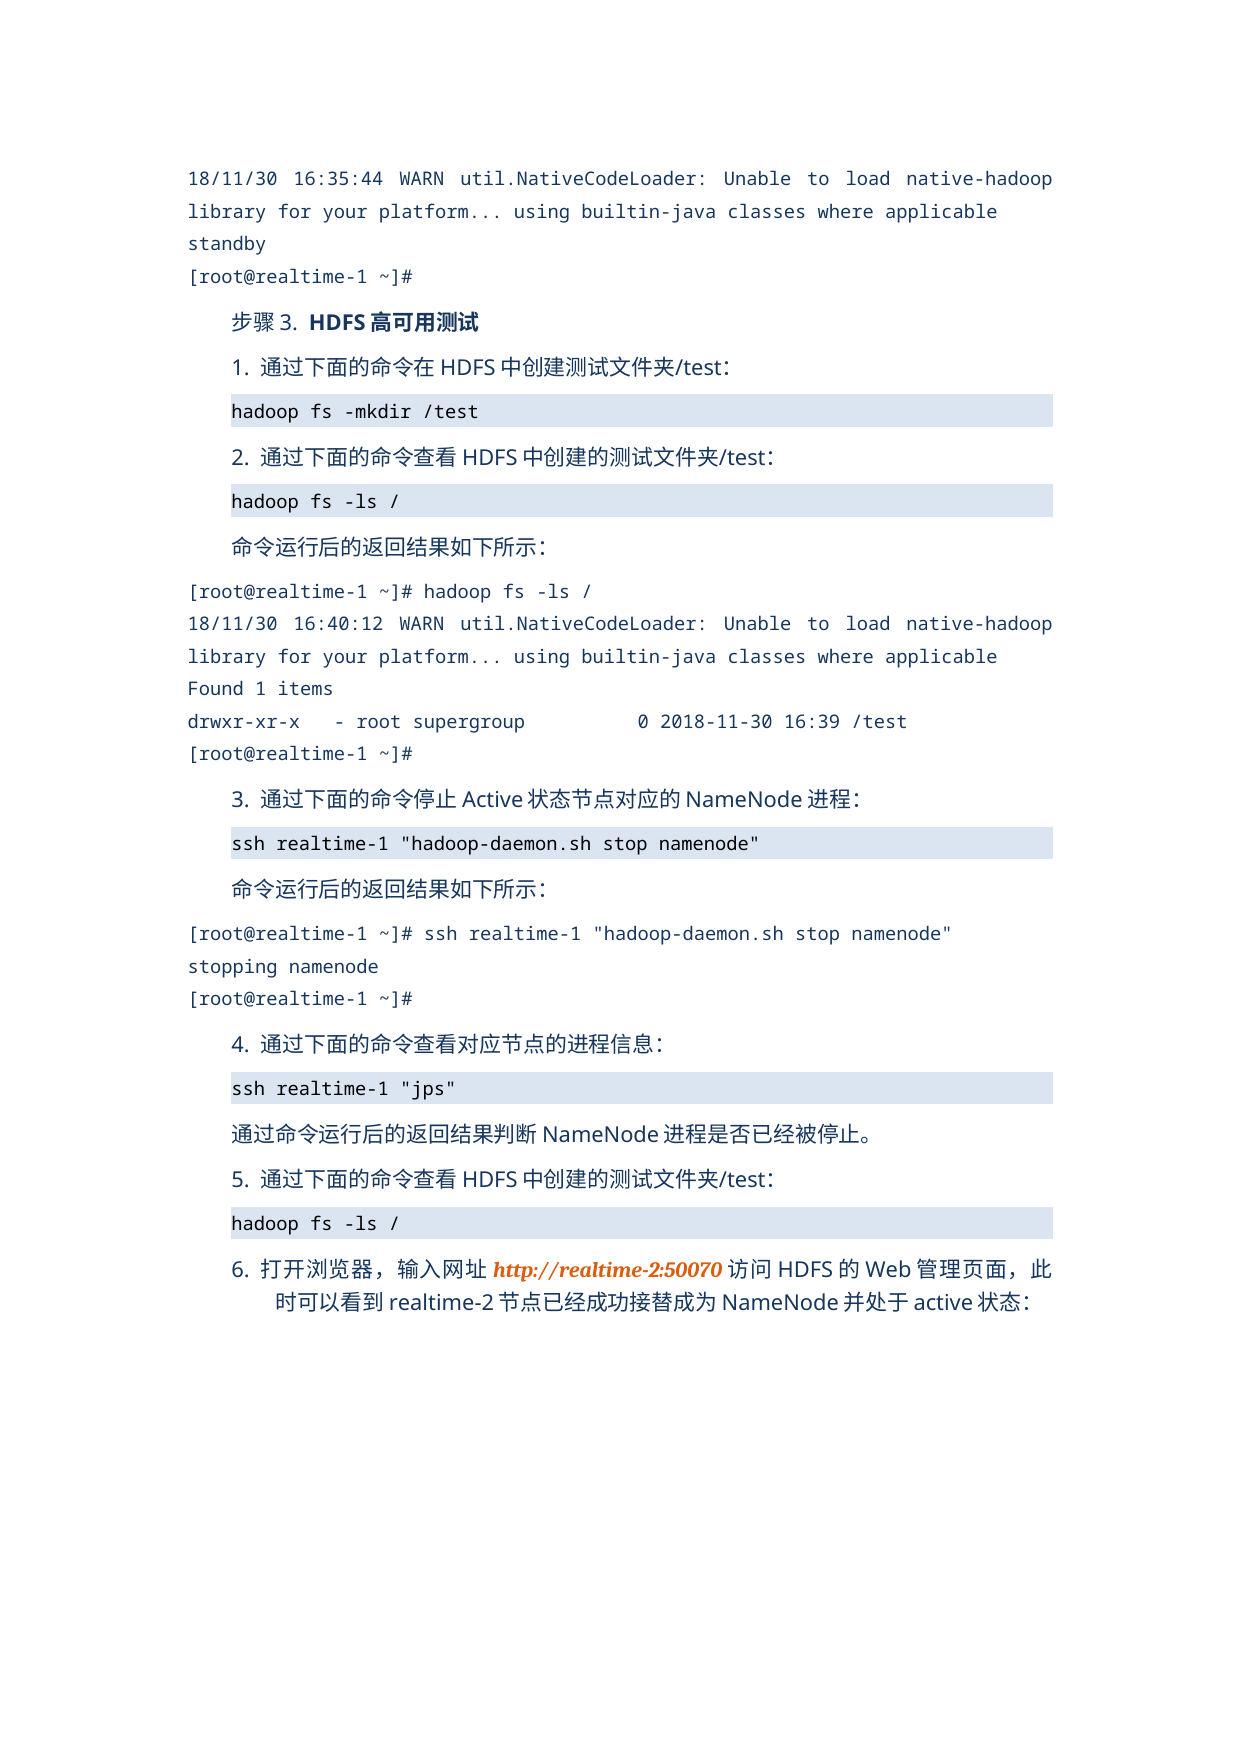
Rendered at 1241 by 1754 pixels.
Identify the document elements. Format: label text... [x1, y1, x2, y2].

text 命令运行后的返回结果如下所示： [187, 872, 1053, 904]
list 2. 通过下面的命令查看HDFS中创建的测试文件夹/test： [231, 439, 1053, 472]
text [root@realtime-1 ~]# ssh realtime-1 "hadoop-daemon.sh stop namenode" [187, 917, 1053, 949]
text 通过命令运行后的返回结果判断NameNode进程是否已经被停止。 [187, 1117, 1053, 1149]
text [root@realtime-1 ~]# hadoop fs -ls / [187, 574, 1053, 607]
text 步骤3. HDFS高可用测试 [231, 304, 1053, 337]
list 4. 通过下面的命令查看对应节点的进程信息： [231, 1027, 1053, 1059]
text [root@realtime-1 ~]# [187, 737, 1053, 769]
list 5. 通过下面的命令查看HDFS中创建的测试文件夹/test： [231, 1162, 1053, 1194]
text Found 1 items [187, 672, 1053, 704]
text [root@realtime-1 ~]# [187, 982, 1053, 1014]
text 命令运行后的返回结果如下所示： [187, 529, 1053, 562]
text stopping namenode [187, 949, 1053, 982]
text ssh realtime-1 "jps" [231, 1072, 1053, 1104]
list 1. 通过下面的命令在HDFS中创建测试文件夹/test： [231, 349, 1053, 382]
text hadoop fs -ls / [231, 1207, 1053, 1239]
text drwxr-xr-x - root supergroup 0 2018-11-30 16:39 /test [187, 704, 1053, 737]
text hadoop fs -ls / [231, 484, 1053, 517]
text 18/11/30 16:35:44 WARN util.NativeCodeLoader: Unable to load native-hadoop library for your platform... using builtin-java classes where applicable [187, 162, 1053, 227]
text 18/11/30 16:40:12 WARN util.NativeCodeLoader: Unable to load native-hadoop library for your platform... using builtin-java classes where applicable [187, 607, 1053, 672]
list 6. 打开浏览器，输入网址http://realtime-2:50070访问HDFS的Web管理页面，此时可以看到realtime-2节点已经成功接替成为NameNode并处于active状态： [231, 1252, 1053, 1317]
text ssh realtime-1 "hadoop-daemon.sh stop namenode" [231, 827, 1053, 859]
text hadoop fs -mkdir /test [231, 394, 1053, 427]
list 3. 通过下面的命令停止Active状态节点对应的NameNode进程： [231, 782, 1053, 814]
text standby [187, 227, 1053, 259]
text [root@realtime-1 ~]# [187, 259, 1053, 292]
